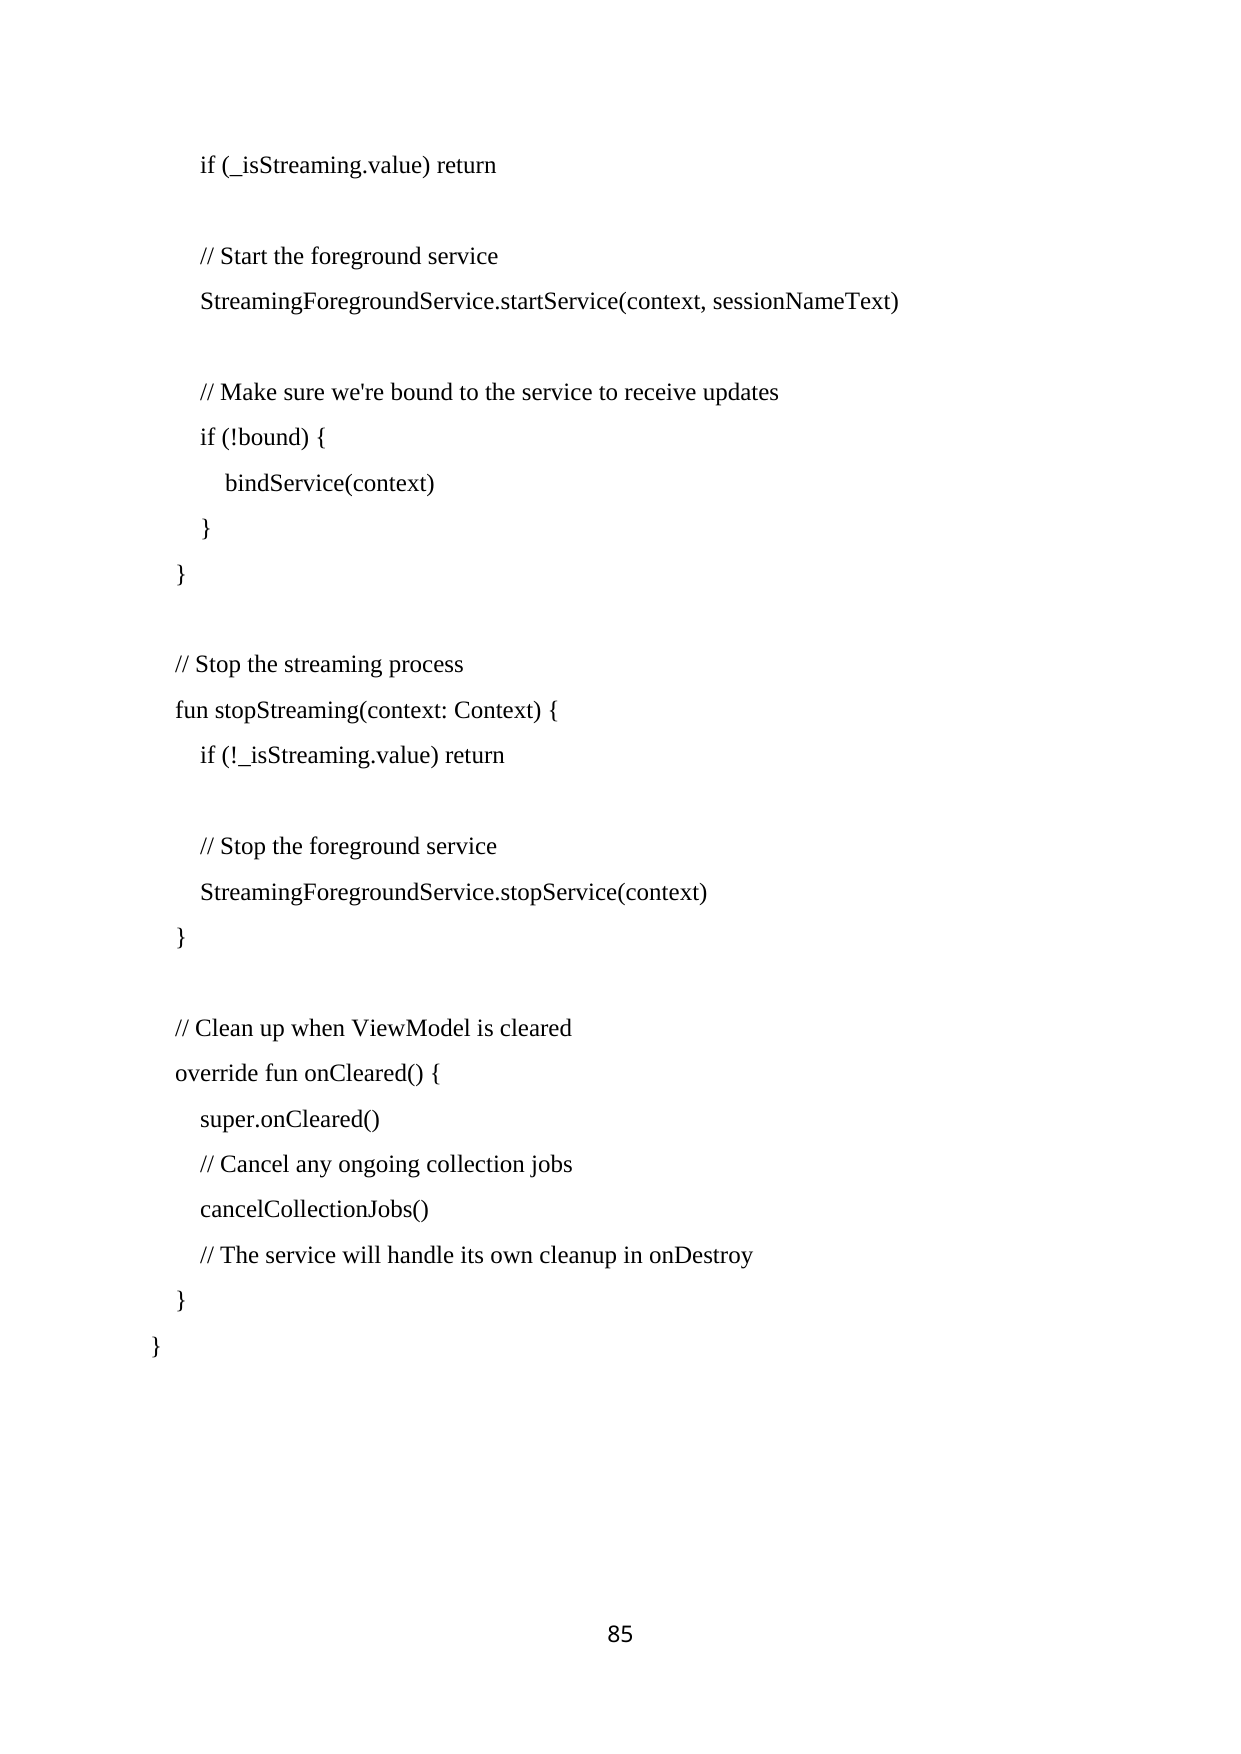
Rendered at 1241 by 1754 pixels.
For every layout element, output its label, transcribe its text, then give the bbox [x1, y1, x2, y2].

text // Make sure we're bound to the service to receive updates [150, 377, 1090, 406]
text // Stop the streaming process [150, 649, 1090, 678]
text bindService(context) [150, 468, 1090, 497]
text } [150, 1285, 1090, 1314]
text } [150, 922, 1090, 951]
text // Cancel any ongoing collection jobs [150, 1149, 1090, 1178]
text // Clean up when ViewModel is cleared [150, 1013, 1090, 1042]
text // The service will handle its own cleanup in onDestroy [150, 1240, 1090, 1269]
text } [150, 559, 1090, 587]
text super.onCleared() [150, 1104, 1090, 1132]
text StreamingForegroundService.startService(context, sessionNameText) [150, 286, 1090, 315]
text } [150, 1331, 1090, 1359]
text if (!_isStreaming.value) return [150, 740, 1090, 769]
text if (_isStreaming.value) return [150, 150, 1090, 179]
text // Start the foreground service [150, 241, 1090, 269]
text // Stop the foreground service [150, 831, 1090, 860]
text if (!bound) { [150, 422, 1090, 451]
text StreamingForegroundService.stopService(context) [150, 877, 1090, 905]
text } [150, 513, 1090, 542]
text override fun onCleared() { [150, 1058, 1090, 1087]
text cancelCollectionJobs() [150, 1194, 1090, 1223]
text fun stopStreaming(context: Context) { [150, 695, 1090, 724]
